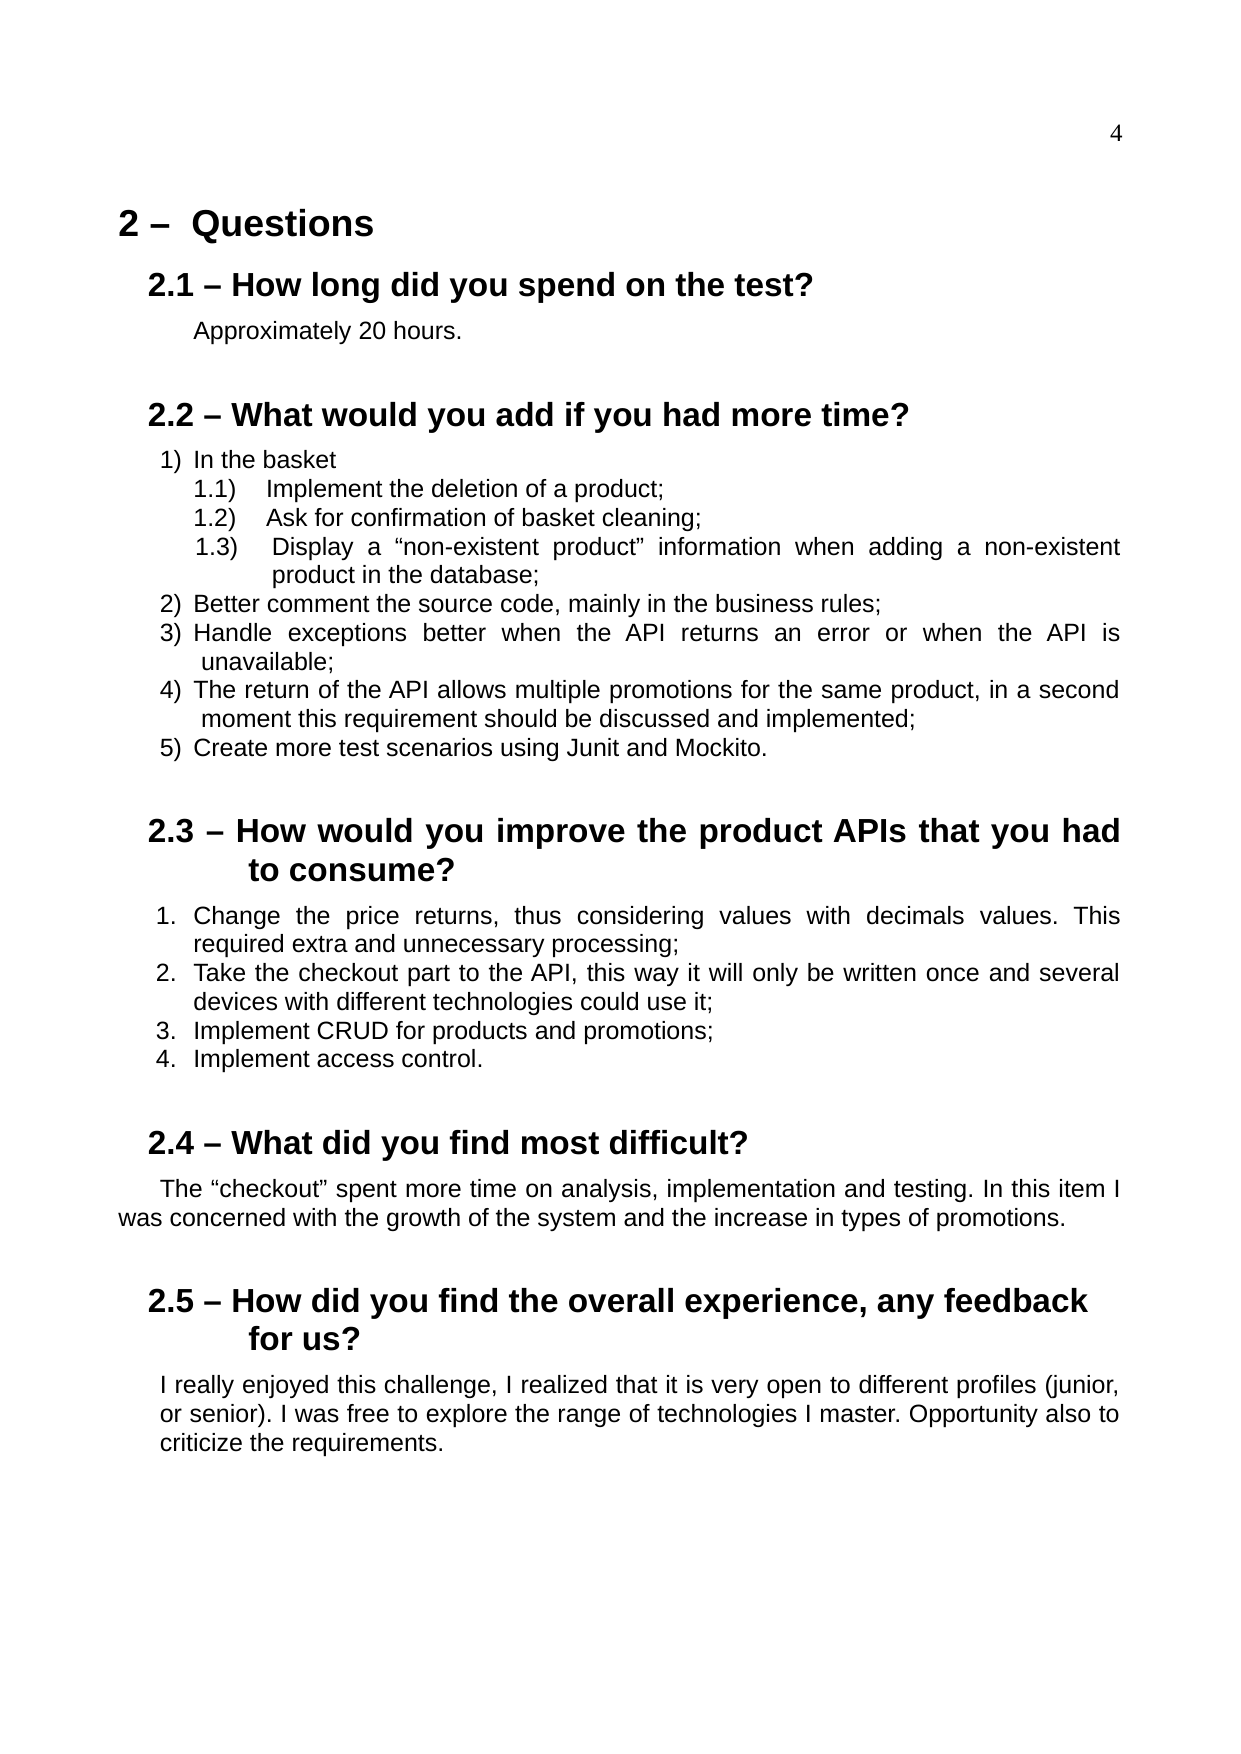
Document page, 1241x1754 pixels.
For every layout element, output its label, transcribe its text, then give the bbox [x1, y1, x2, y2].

list Implement the deletion of a product; [193, 474, 1122, 503]
list In the basket [159, 446, 1122, 474]
subtitle 2.2 – What would you add if you had more time? [148, 394, 1122, 433]
list Take the checkout part to the API, this way it will only be written once and several devices with different technologies could use it; [156, 958, 1122, 1016]
subtitle 2.1 – How long did you spend on the test? [118, 265, 1122, 304]
text The “checkout” spent more time on analysis, implementation and testing. In this item I was concerned with the growth of the system and the increase in types of promotions. [118, 1174, 1122, 1231]
list Display a “non-existent product” information when adding a non-existent product in the database; [195, 532, 1122, 589]
list The return of the API allows multiple promotions for the same product, in a second moment this requirement should be discussed and implemented; [159, 676, 1122, 733]
subtitle 2.3 – How would you improve the product APIs that you had to consume? [148, 811, 1122, 888]
text I really enjoyed this challenge, I realized that it is very open to different profiles (junior, or senior). I was free to explore the range of technologies I master. Opportunity also to criticize the requirements. [159, 1370, 1122, 1456]
list Create more test scenarios using Junit and Mockito. [159, 733, 1122, 762]
subtitle 2.5 – How did you find the overall experience, any feedback for us? [148, 1281, 1122, 1358]
list Better comment the source code, mainly in the business rules; [159, 589, 1122, 618]
list Change the price returns, thus considering values with decimals values. This required extra and unnecessary processing; [156, 901, 1122, 958]
subtitle 2.4 – What did you find most difficult? [118, 1123, 1122, 1161]
text Approximately 20 hours. [193, 316, 1122, 345]
list Ask for confirmation of basket cleaning; [193, 503, 1122, 532]
list Implement CRUD for products and promotions; [156, 1016, 1122, 1044]
subtitle 2 – Questions [118, 201, 1122, 244]
list Handle exceptions better when the API returns an error or when the API is unavailable; [159, 618, 1122, 676]
list Implement access control. [156, 1044, 1122, 1073]
